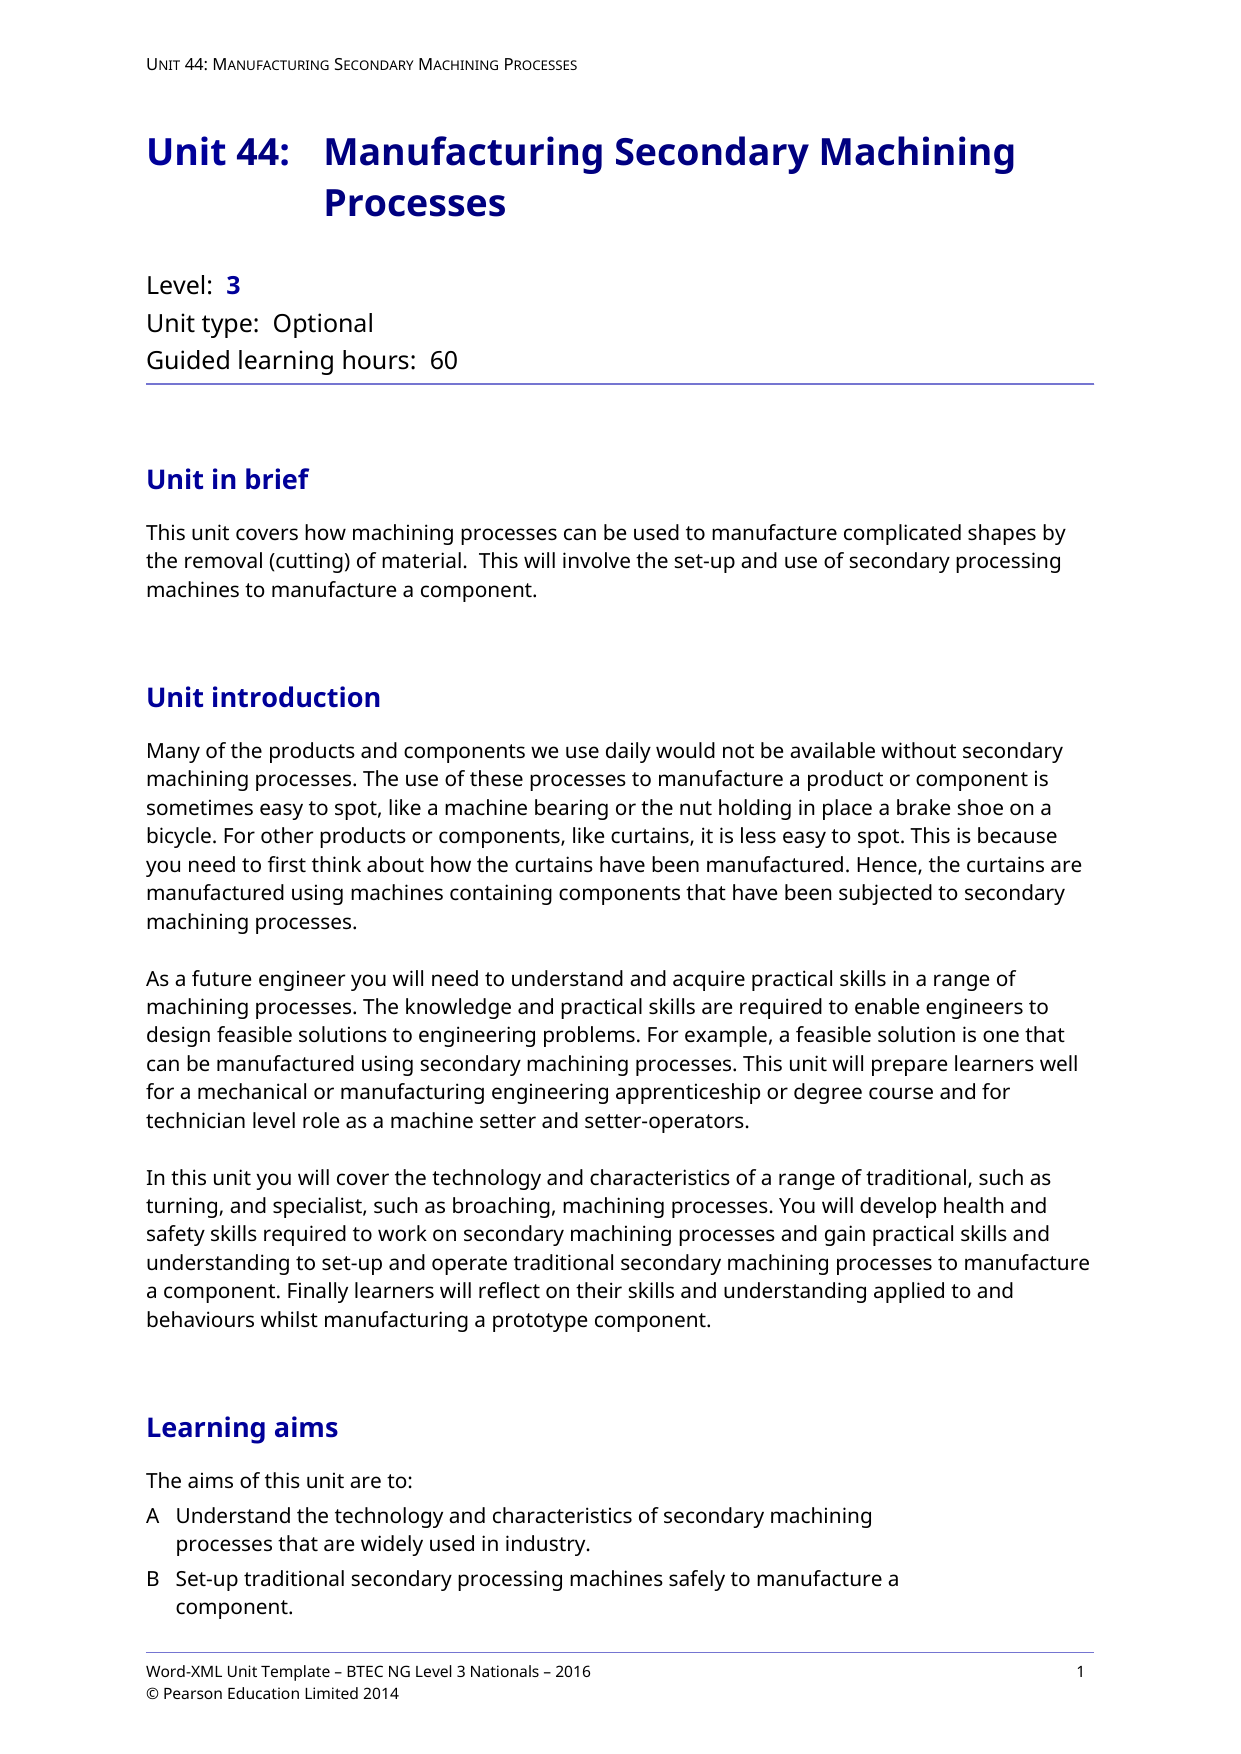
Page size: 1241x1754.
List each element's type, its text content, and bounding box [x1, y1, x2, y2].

text Guided learning hours: [146, 339, 1094, 383]
text Unit introduction [146, 678, 1094, 715]
text Unit in brief [146, 460, 1094, 497]
text Unit type: [146, 302, 1094, 339]
text The aims of this unit are to: [146, 1466, 1032, 1494]
title Unit : [146, 125, 1094, 227]
text Learning aims [146, 1408, 1094, 1445]
text Level: [146, 264, 1094, 302]
